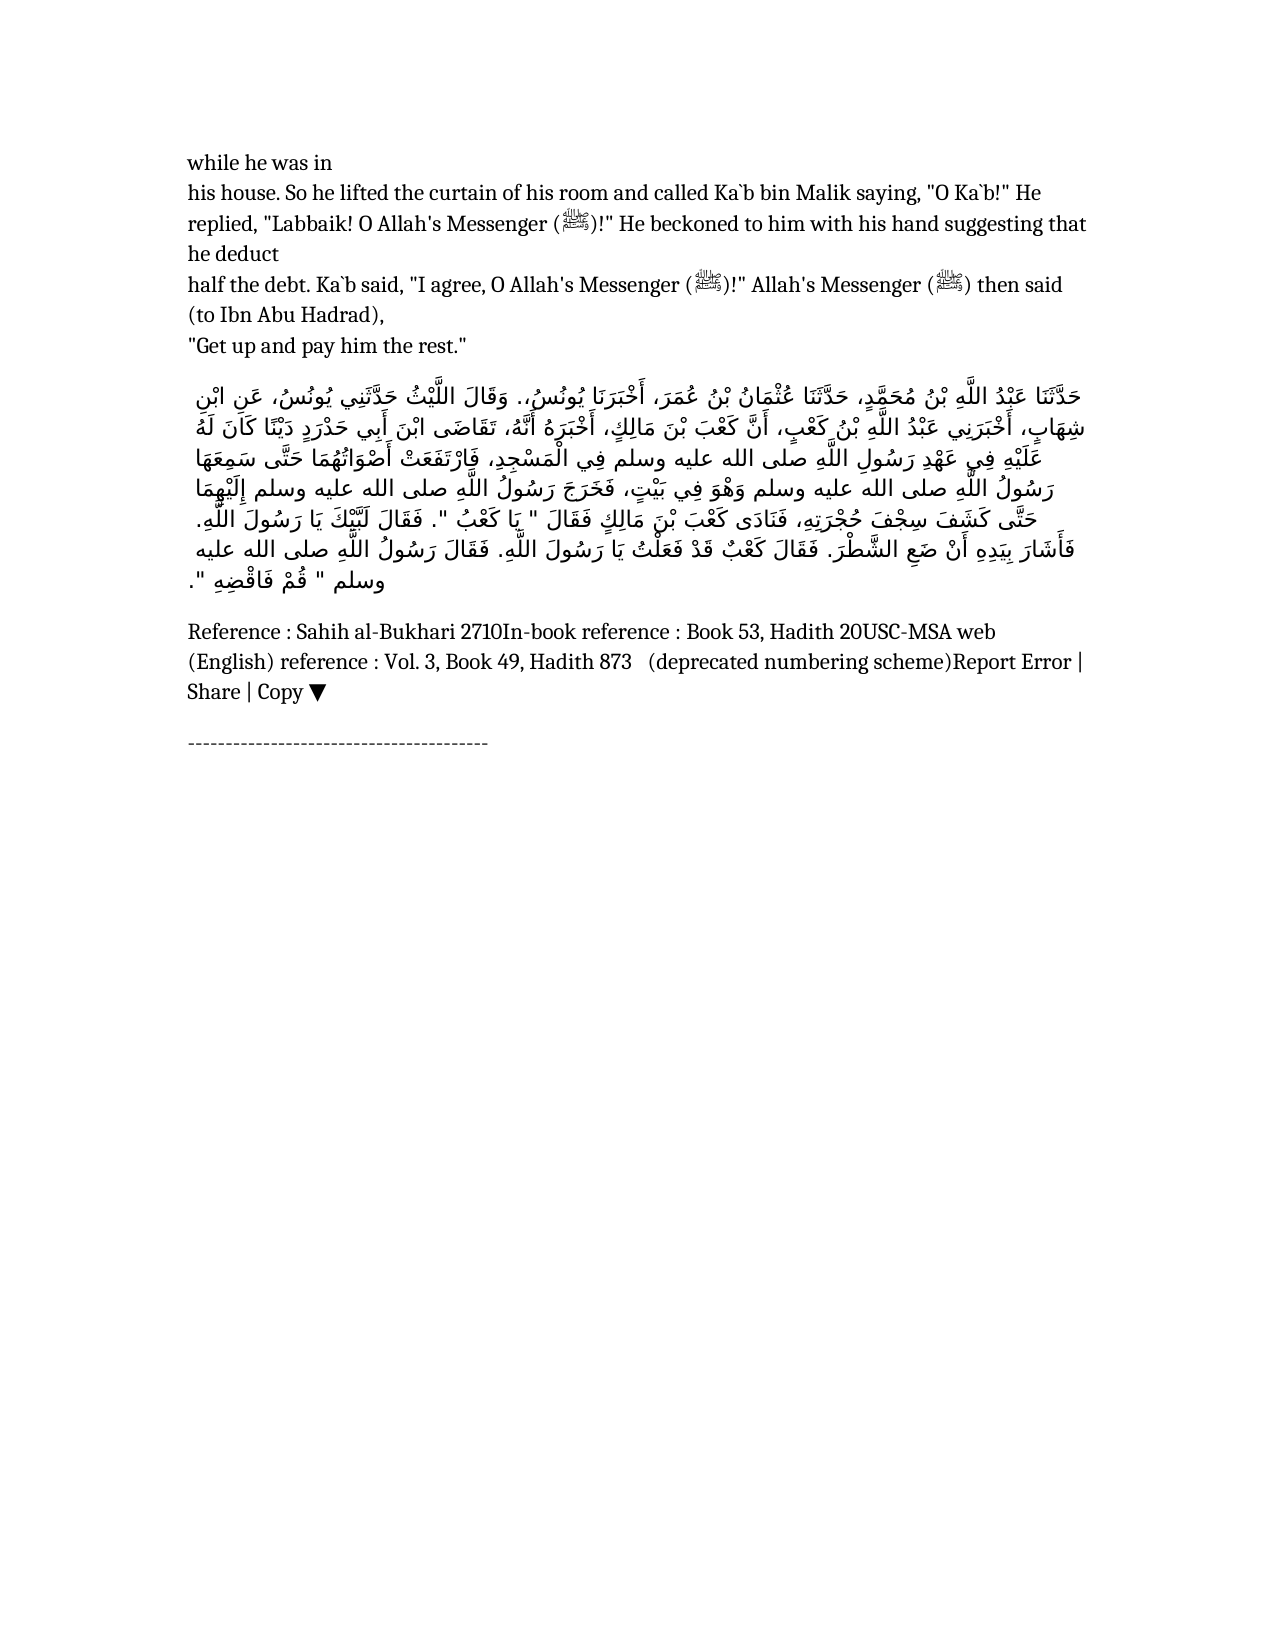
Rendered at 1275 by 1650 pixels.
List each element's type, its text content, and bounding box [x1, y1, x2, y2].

text ---------------------------------------- [187, 730, 1087, 757]
text Reference : Sahih al-Bukhari 2710In-book reference : Book 53, Hadith 20USC-MSA web (English) reference : Vol. 3, Book 49, Hadith 873 (deprecated numbering scheme)Report Error | Share | Copy ▼ [187, 619, 1087, 706]
text حَدَّثَنَا عَبْدُ اللَّهِ بْنُ مُحَمَّدٍ، حَدَّثَنَا عُثْمَانُ بْنُ عُمَرَ، أَخْبَرَنَا يُونُسُ،‏.‏ وَقَالَ اللَّيْثُ حَدَّثَنِي يُونُسُ، عَنِ ابْنِ شِهَابٍ، أَخْبَرَنِي عَبْدُ اللَّهِ بْنُ كَعْبٍ، أَنَّ كَعْبَ بْنَ مَالِكٍ، أَخْبَرَهُ أَنَّهُ، تَقَاضَى ابْنَ أَبِي حَدْرَدٍ دَيْنًا كَانَ لَهُ عَلَيْهِ فِي عَهْدِ رَسُولِ اللَّهِ صلى الله عليه وسلم فِي الْمَسْجِدِ، فَارْتَفَعَتْ أَصْوَاتُهُمَا حَتَّى سَمِعَهَا رَسُولُ اللَّهِ صلى الله عليه وسلم وَهْوَ فِي بَيْتٍ، فَخَرَجَ رَسُولُ اللَّهِ صلى الله عليه وسلم إِلَيْهِمَا حَتَّى كَشَفَ سِجْفَ حُجْرَتِهِ، فَنَادَى كَعْبَ بْنَ مَالِكٍ فَقَالَ ‏"‏ يَا كَعْبُ ‏"‏‏.‏ فَقَالَ لَبَّيْكَ يَا رَسُولَ اللَّهِ‏.‏ فَأَشَارَ بِيَدِهِ أَنْ ضَعِ الشَّطْرَ‏.‏ فَقَالَ كَعْبٌ قَدْ فَعَلْتُ يَا رَسُولَ اللَّهِ‏.‏ فَقَالَ رَسُولُ اللَّهِ صلى الله عليه وسلم ‏"‏ قُمْ فَاقْضِهِ ‏"‏‏.‏ [187, 383, 1087, 594]
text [187, 150, 1087, 359]
